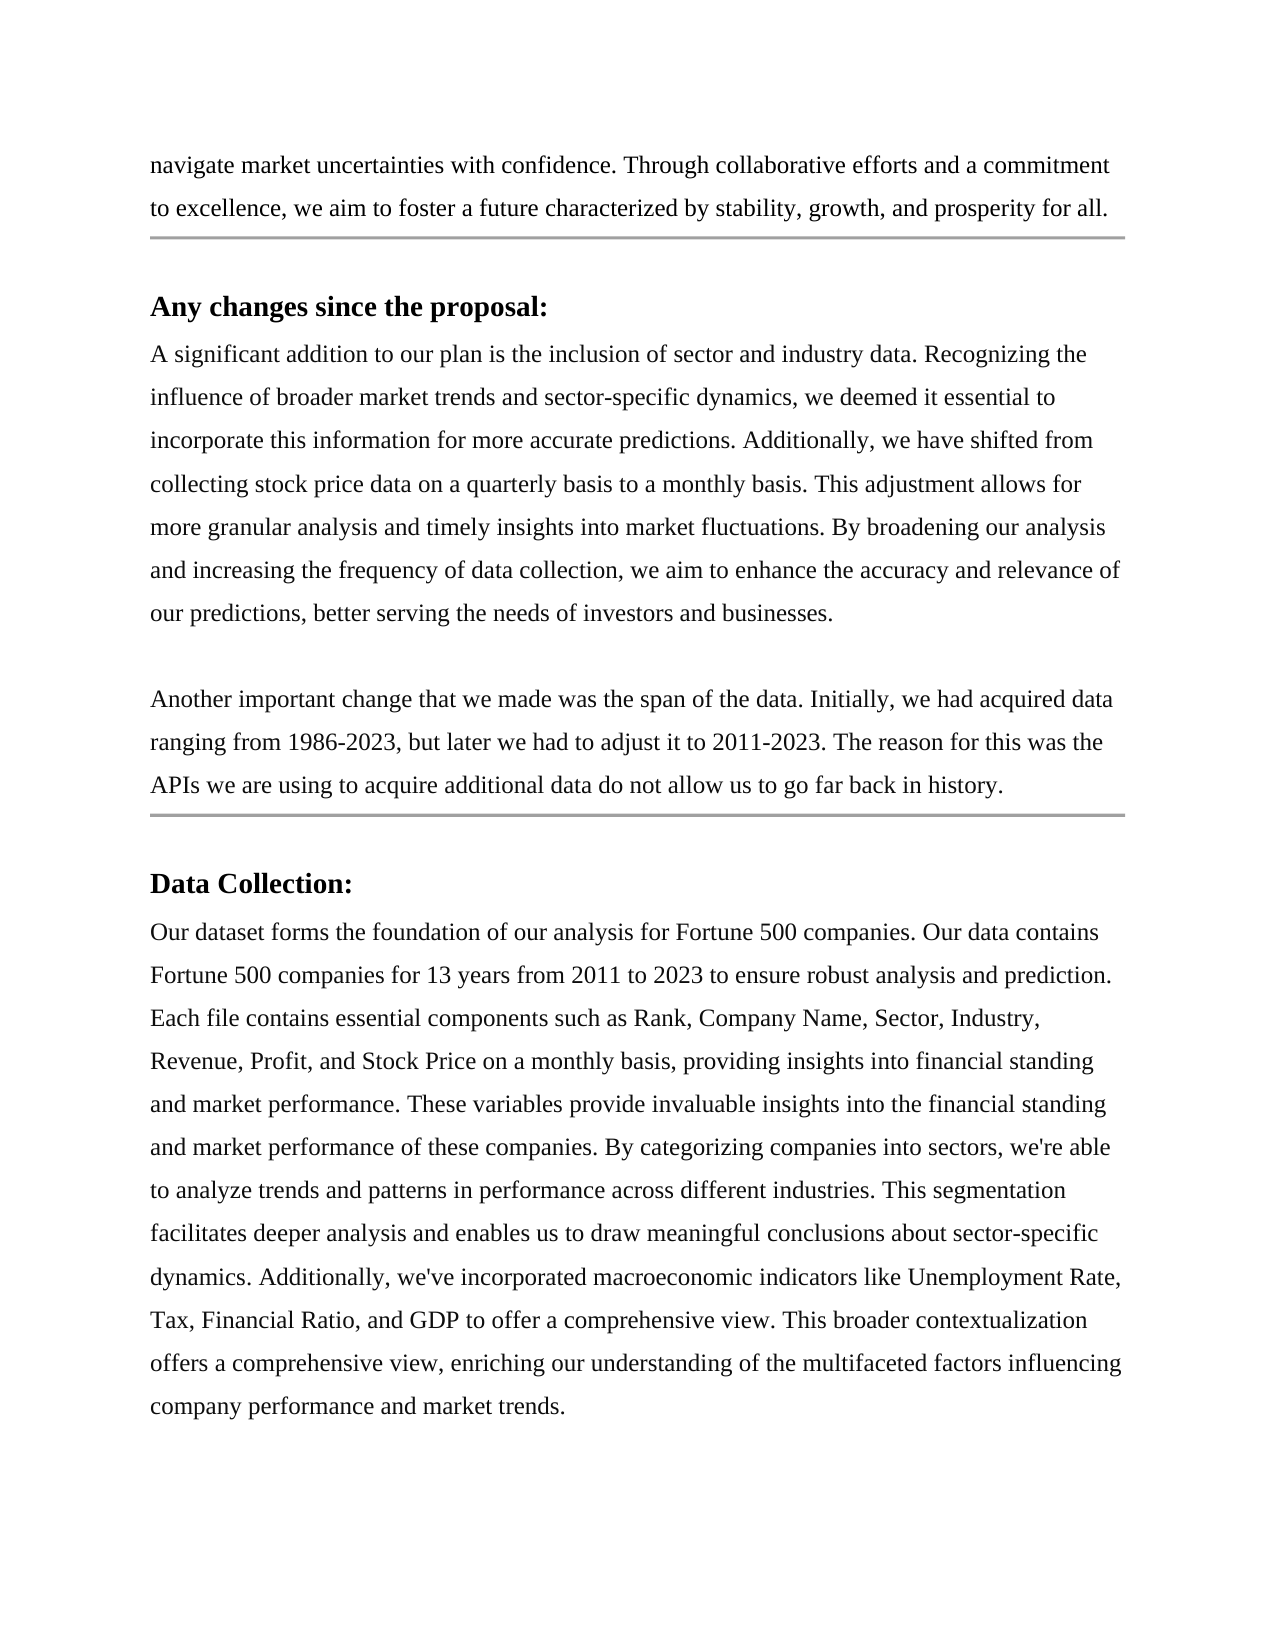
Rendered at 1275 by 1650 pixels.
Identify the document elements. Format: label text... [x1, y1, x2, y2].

text Our dataset forms the foundation of our analysis for Fortune 500 companies. Our data contains Fortune 500 companies for 13 years from 2011 to 2023 to ensure robust analysis and prediction. Each file contains essential components such as Rank, Company Name, Sector, Industry, Revenue, Profit, and Stock Price on a monthly basis, providing insights into financial standing and market performance. These variables provide invaluable insights into the financial standing and market performance of these companies. By categorizing companies into sectors, we're able to analyze trends and patterns in performance across different industries. This segmentation facilitates deeper analysis and enables us to draw meaningful conclusions about sector-specific dynamics. Additionally, we've incorporated macroeconomic indicators like Unemployment Rate, Tax, Financial Ratio, and GDP to offer a comprehensive view. This broader contextualization offers a comprehensive view, enriching our understanding of the multifaceted factors influencing company performance and market trends. [150, 917, 1125, 1420]
text Data Collection: [150, 866, 1125, 900]
text A significant addition to our plan is the inclusion of sector and industry data. Recognizing the influence of broader market trends and sector-specific dynamics, we deemed it essential to incorporate this information for more accurate predictions. Additionally, we have shifted from collecting stock price data on a quarterly basis to a monthly basis. This adjustment allows for more granular analysis and timely insights into market fluctuations. By broadening our analysis and increasing the frequency of data collection, we aim to enhance the accuracy and relevance of our predictions, better serving the needs of investors and businesses. [150, 339, 1125, 627]
text Another important change that we made was the span of the data. Initially, we had acquired data ranging from 1986-2023, but later we had to adjust it to 2011-2023. The reason for this was the APIs we are using to acquire additional data do not allow us to go far back in history. [150, 684, 1125, 799]
text Any changes since the proposal: [150, 289, 1125, 322]
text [150, 150, 1125, 222]
